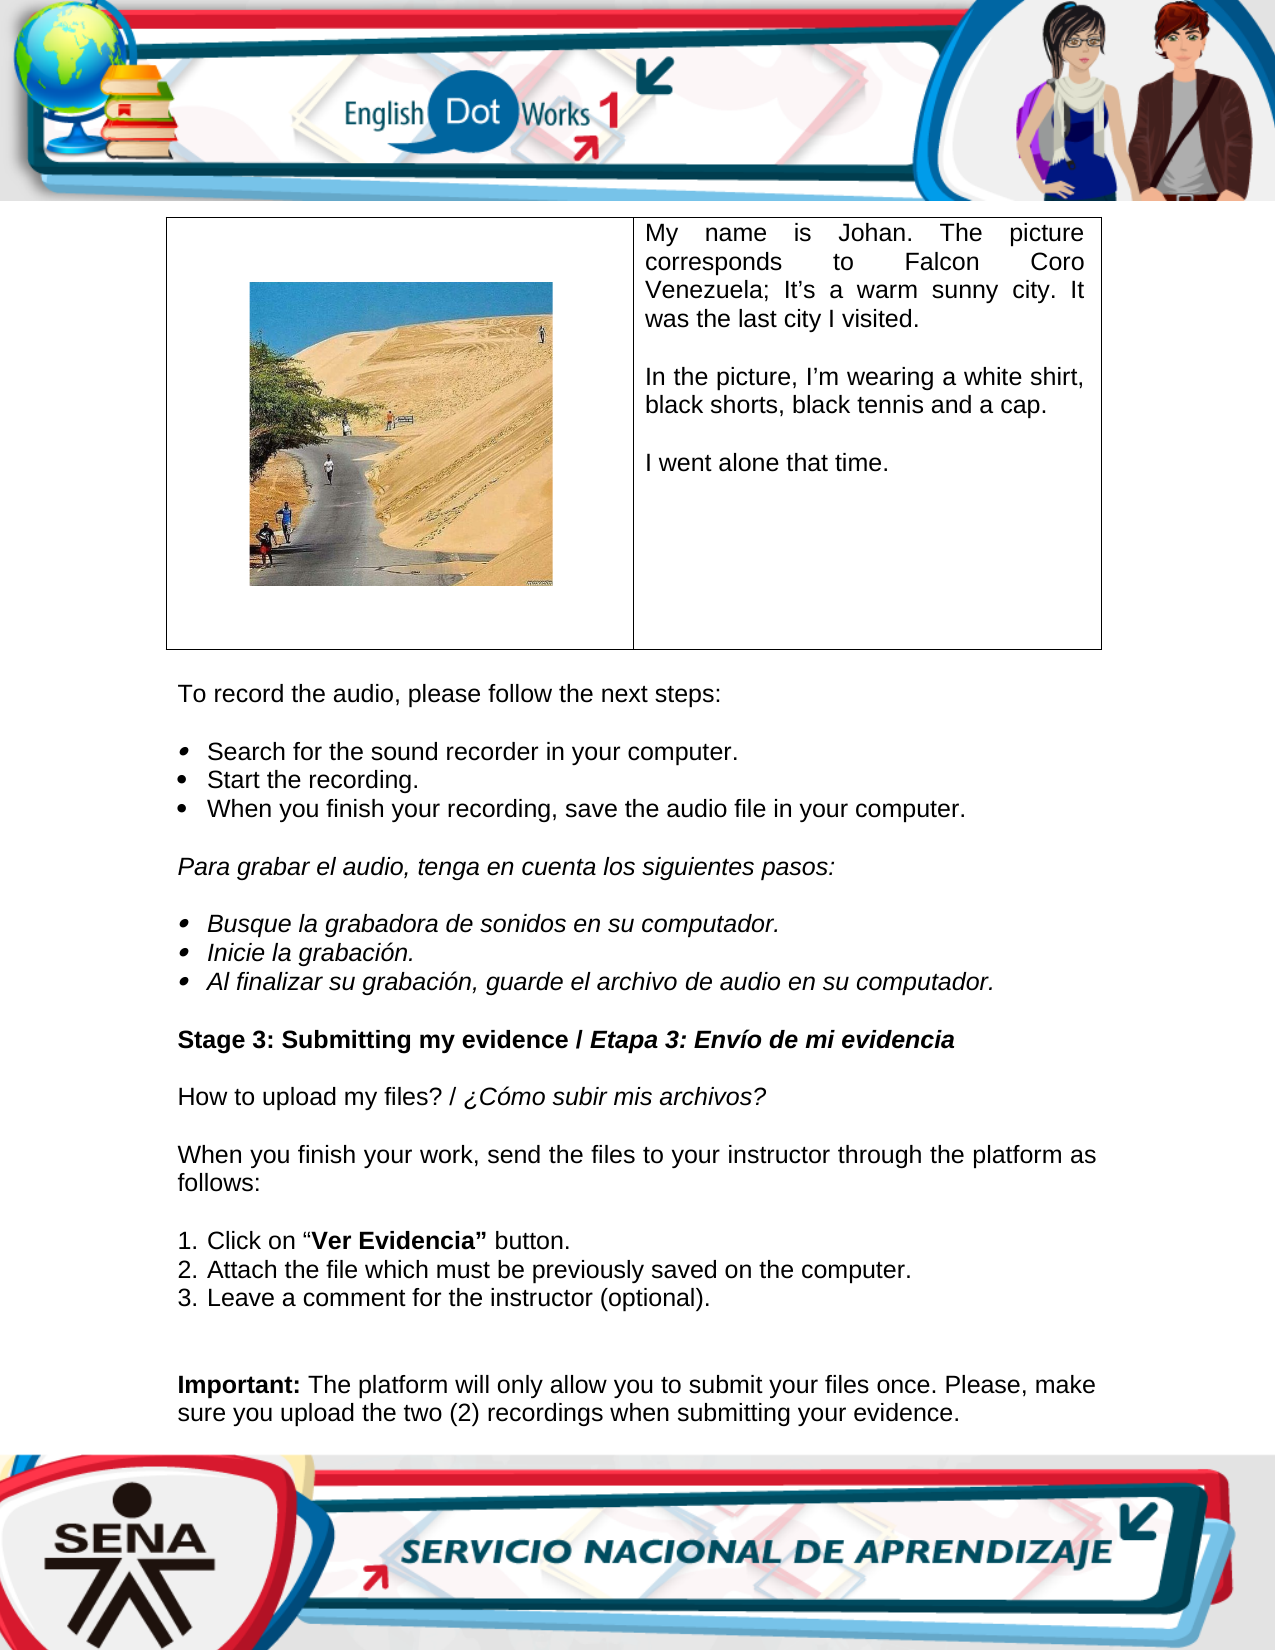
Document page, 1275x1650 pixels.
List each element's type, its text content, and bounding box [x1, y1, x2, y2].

text How to upload my files? / ¿Cómo subir mis archivos? [177, 1082, 1093, 1111]
list Click on “Ver Evidencia” button. [177, 1226, 1098, 1254]
list Search for the sound recorder in your computer. [177, 736, 1098, 765]
list Busque la grabadora de sonidos en su computador. [177, 909, 1098, 938]
picture [249, 282, 553, 586]
list When you finish your recording, save the audio file in your computer. [177, 794, 1098, 823]
picture [0, 1454, 1275, 1650]
text To record the audio, please follow the next steps: [177, 679, 1098, 708]
list Al finalizar su grabación, guarde el archivo de audio en su computador. [177, 967, 1093, 996]
list Leave a comment for the instructor (optional). [177, 1283, 1098, 1312]
text Para grabar el audio, tenga en cuenta los siguientes pasos: [177, 852, 1098, 881]
list Start the recording. [177, 765, 1098, 794]
text When you finish your work, send the files to your instructor through the platform as follows: [177, 1139, 1098, 1197]
text Important: The platform will only allow you to submit your files once. Please, make sure you upload the two (2) recordings when submitting your evidence. [177, 1369, 1098, 1427]
table_cell [167, 218, 633, 649]
list Attach the file which must be previously saved on the computer. [177, 1254, 1098, 1283]
list Inicie la grabación. [177, 938, 1093, 967]
picture [107, 0, 1275, 201]
table_cell My name is Johan. The picture corresponds to Falcon Coro Venezuela; It’s a warm sunny city. It was the last city I visited. In the picture, I’m wearing a white shirt, black shorts, black tennis and a cap. I went alone that time. [634, 218, 1101, 649]
picture [0, 0, 943, 201]
text Stage 3: Submitting my evidence / Etapa 3: Envío de mi evidencia [177, 1024, 1093, 1053]
